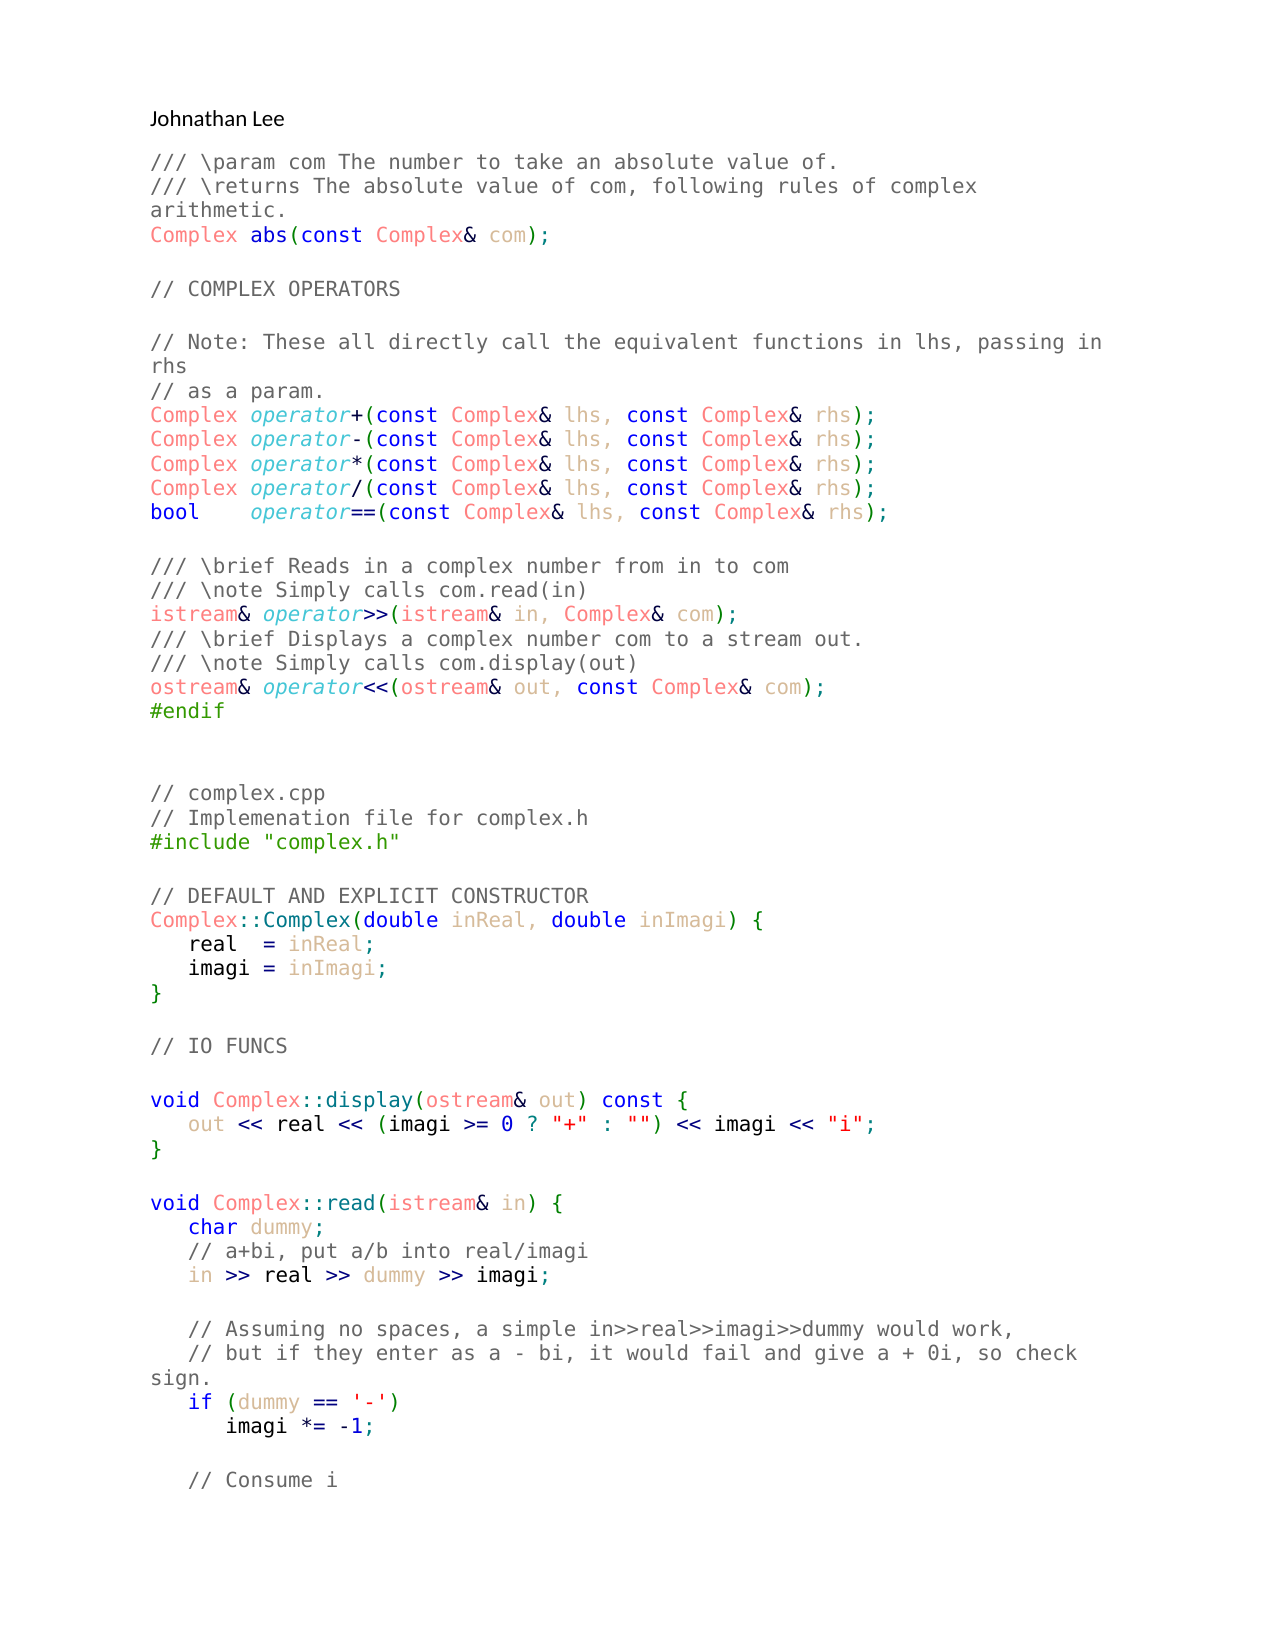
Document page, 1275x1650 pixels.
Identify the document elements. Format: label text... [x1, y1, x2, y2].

text imagi *= -1; [150, 1414, 1125, 1438]
text /// \brief Reads in a complex number from in to com [150, 554, 1125, 578]
text // Note: These all directly call the equivalent functions in lhs, passing in rhs [150, 330, 1125, 379]
text /// \brief Displays a complex number com to a stream out. [150, 627, 1125, 651]
text istream& operator>>(istream& in, Complex& com); [150, 602, 1125, 627]
text } [150, 1137, 1125, 1161]
text /// \note Simply calls com.display(out) [150, 651, 1125, 675]
text } [150, 981, 1125, 1005]
text imagi = inImagi; [150, 956, 1125, 981]
text /// \returns The absolute value of com, following rules of complex arithmetic. [150, 174, 1125, 223]
text out << real << (imagi >= 0 ? "+" : "") << imagi << "i"; [150, 1112, 1125, 1137]
text Complex operator-(const Complex& lhs, const Complex& rhs); [150, 427, 1125, 452]
text // but if they enter as a - bi, it would fail and give a + 0i, so check sign. [150, 1341, 1125, 1390]
text // Assuming no spaces, a simple in>>real>>imagi>>dummy would work, [150, 1317, 1125, 1341]
text /// \param com The number to take an absolute value of. [150, 150, 1125, 174]
text Complex abs(const Complex& com); [150, 223, 1125, 247]
text Complex::Complex(double inReal, double inImagi) { [150, 908, 1125, 932]
text /// \note Simply calls com.read(in) [150, 578, 1125, 602]
text // COMPLEX OPERATORS [150, 277, 1125, 301]
text in >> real >> dummy >> imagi; [150, 1263, 1125, 1288]
text char dummy; [150, 1215, 1125, 1239]
text void Complex::read(istream& in) { [150, 1191, 1125, 1215]
text Complex operator/(const Complex& lhs, const Complex& rhs); [150, 476, 1125, 500]
text if (dummy == '-') [150, 1390, 1125, 1414]
text Complex operator+(const Complex& lhs, const Complex& rhs); [150, 403, 1125, 427]
text #include "complex.h" [150, 830, 1125, 854]
text void Complex::display(ostream& out) const { [150, 1088, 1125, 1112]
text real = inReal; [150, 932, 1125, 956]
text // Implemenation file for complex.h [150, 806, 1125, 830]
text // Consume i [150, 1468, 1125, 1492]
text // as a param. [150, 379, 1125, 403]
text bool operator==(const Complex& lhs, const Complex& rhs); [150, 500, 1125, 524]
text Complex operator*(const Complex& lhs, const Complex& rhs); [150, 452, 1125, 476]
text ostream& operator<<(ostream& out, const Complex& com); [150, 675, 1125, 699]
text #endif [150, 699, 1125, 724]
text // a+bi, put a/b into real/imagi [150, 1239, 1125, 1263]
text // IO FUNCS [150, 1034, 1125, 1059]
text // DEFAULT AND EXPLICIT CONSTRUCTOR [150, 884, 1125, 908]
text // complex.cpp [150, 781, 1125, 806]
